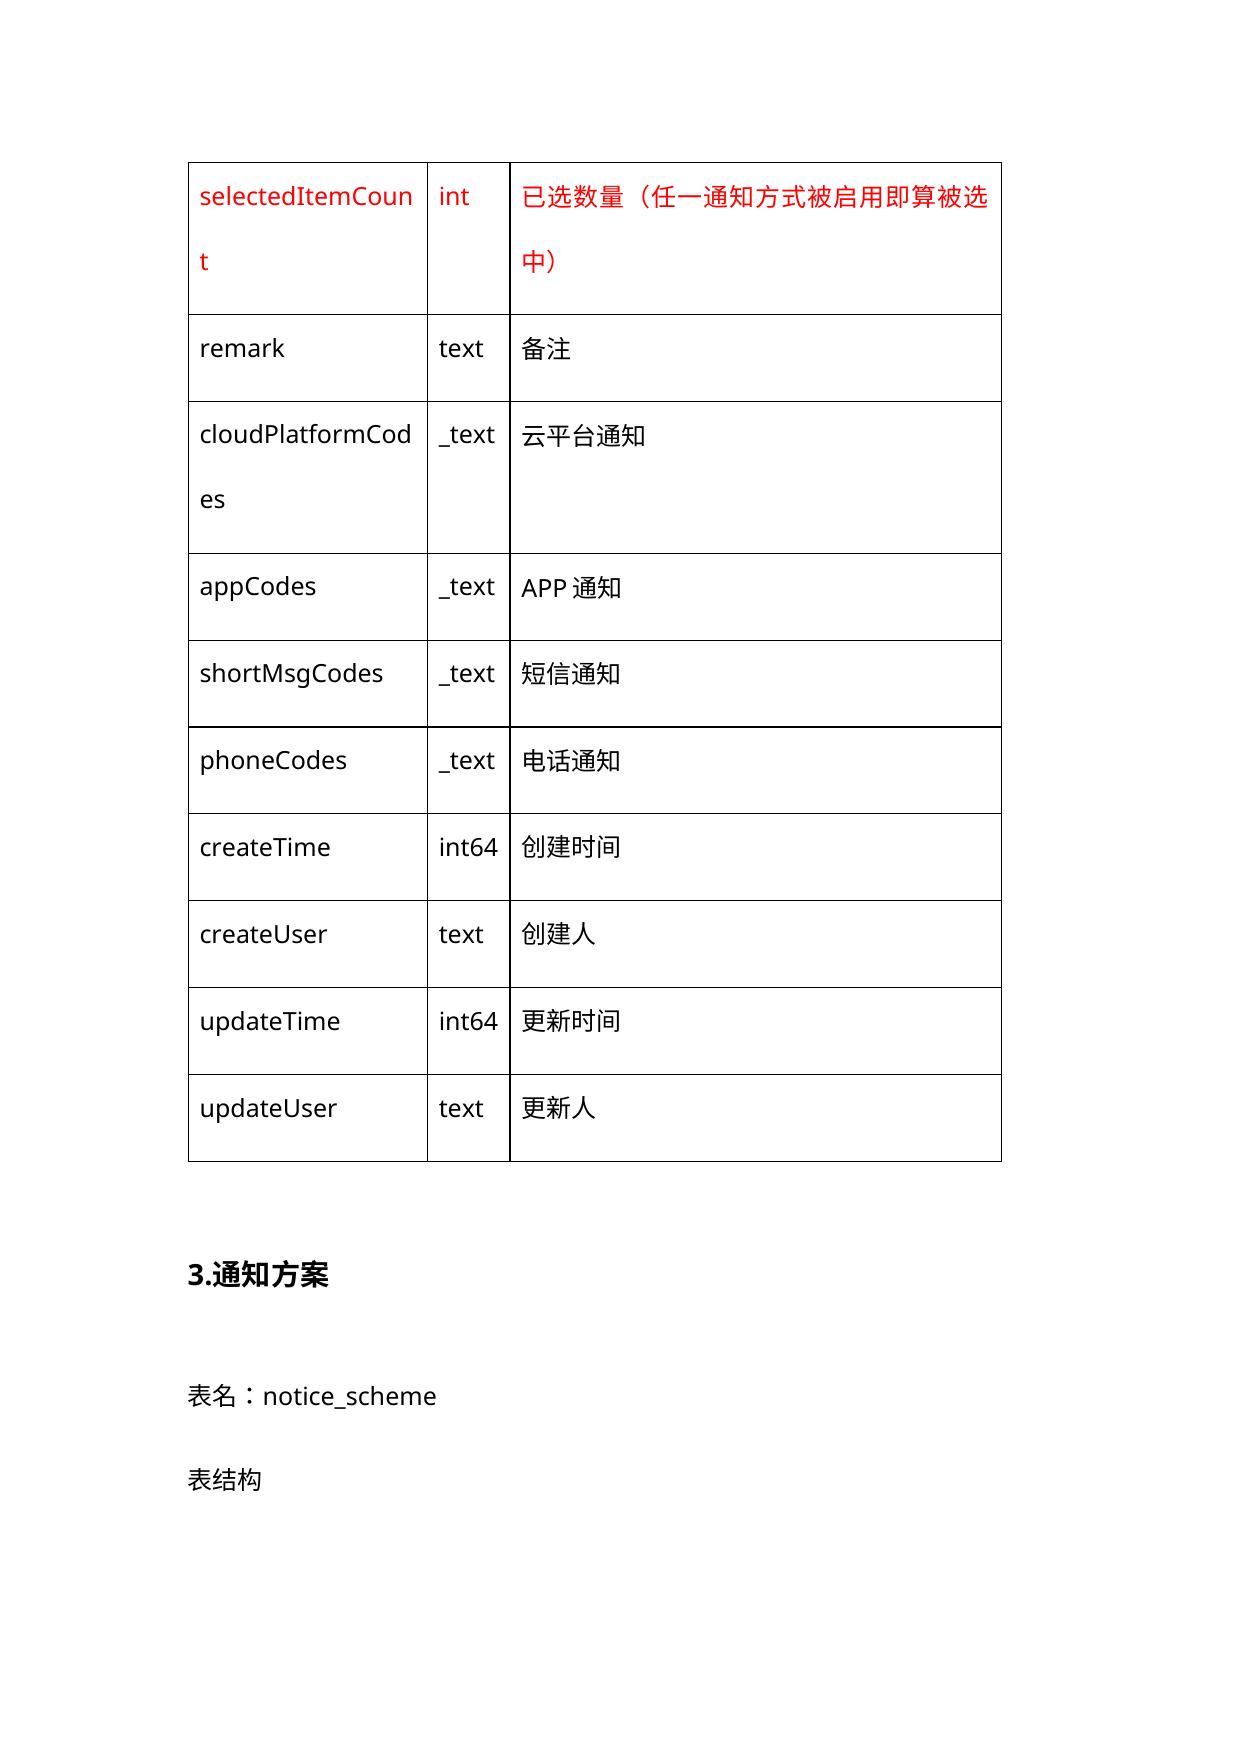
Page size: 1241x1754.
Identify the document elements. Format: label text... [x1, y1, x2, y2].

table_cell 备注 [511, 315, 1001, 401]
table_cell _text [428, 728, 509, 813]
table_cell 更新时间 [511, 988, 1001, 1074]
table_cell _text [428, 554, 509, 639]
table_cell 创建人 [511, 901, 1001, 987]
table_cell createTime [189, 814, 427, 900]
text 表结构 [187, 1447, 1053, 1512]
text 表名：notice_scheme [187, 1363, 1053, 1428]
table_cell phoneCodes [189, 728, 427, 813]
table_cell cloudPlatformCodes [189, 402, 427, 553]
table_cell APP通知 [511, 554, 1001, 639]
table_cell updateUser [189, 1075, 427, 1161]
table_cell 更新人 [511, 1075, 1001, 1161]
table_cell shortMsgCodes [189, 641, 427, 726]
table_cell _text [428, 641, 509, 726]
table_cell updateTime [189, 988, 427, 1074]
table_cell 创建时间 [511, 814, 1001, 900]
table_cell text [428, 1075, 509, 1161]
table_cell appCodes [189, 554, 427, 639]
table_cell createUser [189, 901, 427, 987]
table_cell 已选数量（任一通知方式被启用即算被选中） [511, 163, 1001, 314]
table_cell int64 [428, 814, 509, 900]
table_cell _text [428, 402, 509, 553]
table_cell 电话通知 [511, 728, 1001, 813]
table_cell int [428, 163, 509, 314]
table_cell text [428, 315, 509, 401]
table_cell 短信通知 [511, 641, 1001, 726]
table_cell selectedItemCount [189, 163, 427, 314]
table_cell 云平台通知 [511, 402, 1001, 553]
table_cell remark [189, 315, 427, 401]
table_cell text [428, 901, 509, 987]
subtitle 3.通知方案 [187, 1240, 1053, 1305]
table_cell int64 [428, 988, 509, 1074]
